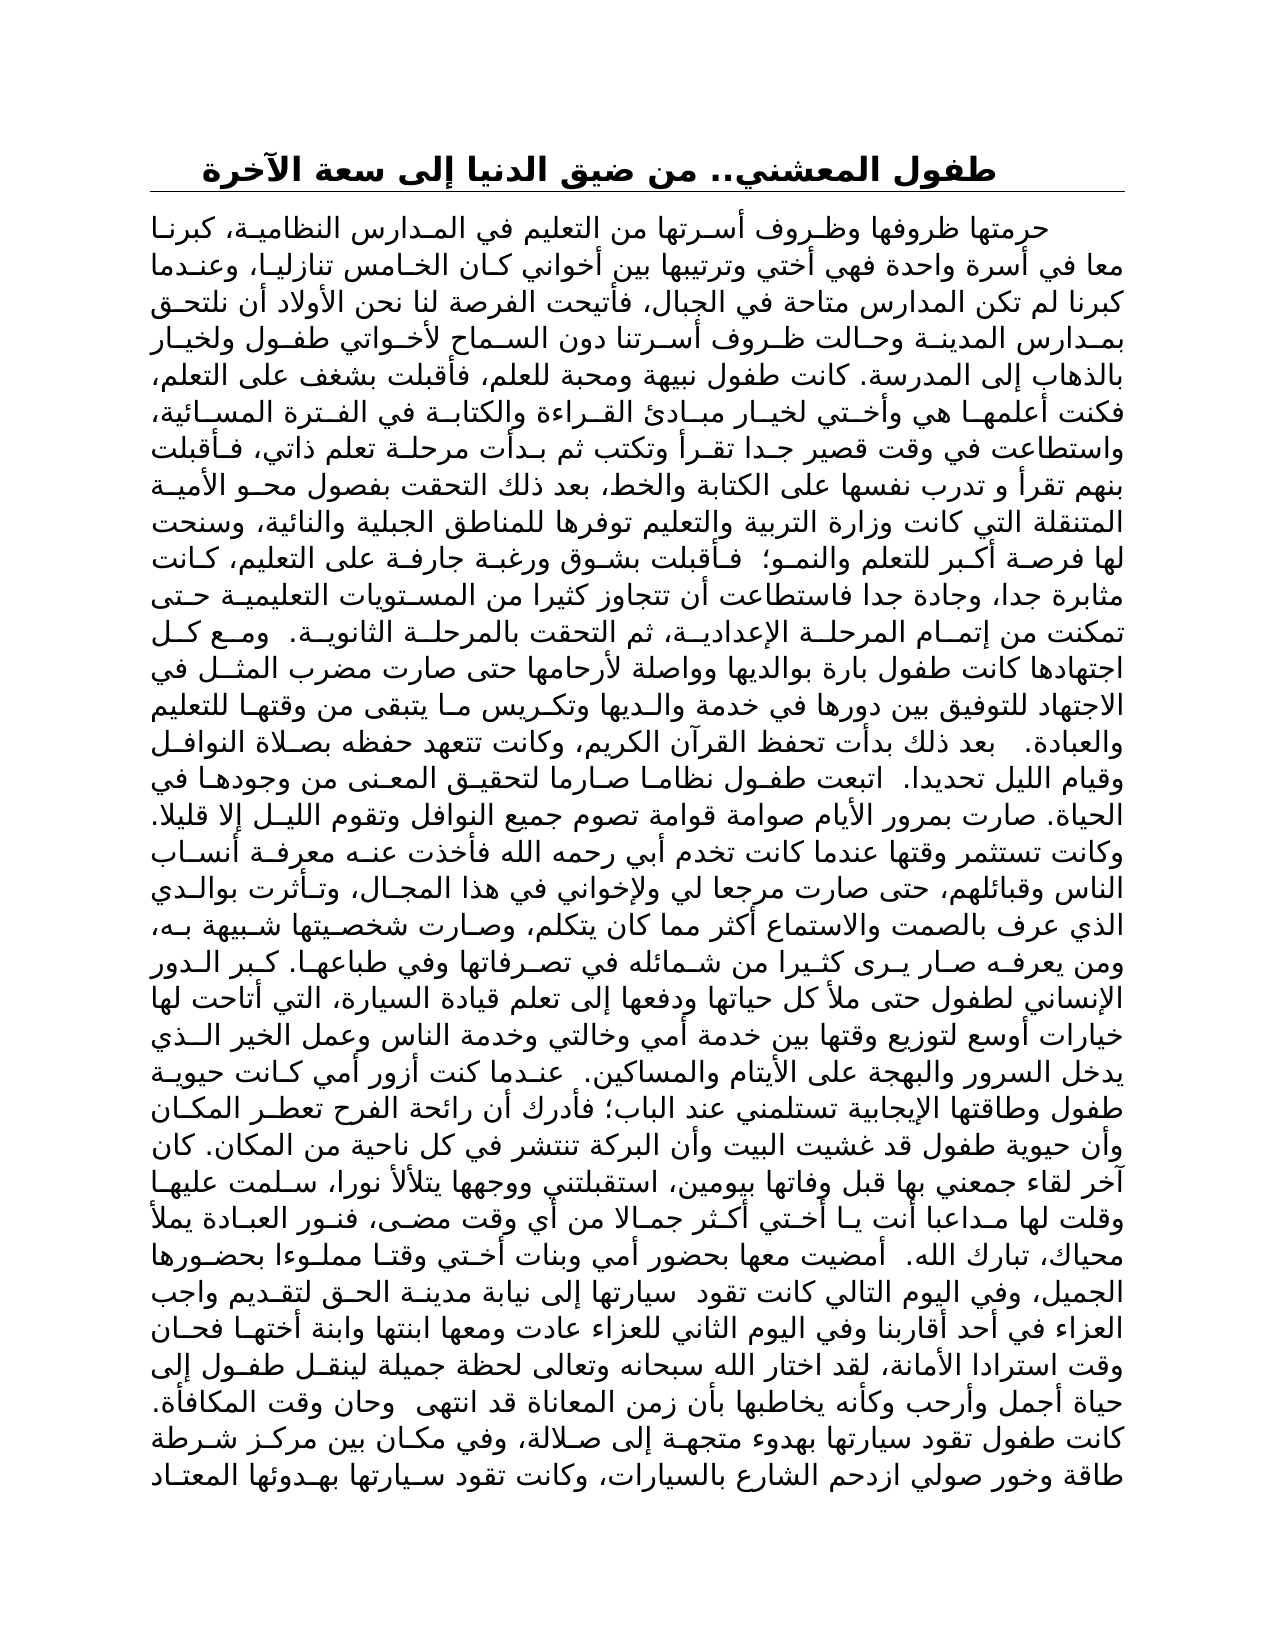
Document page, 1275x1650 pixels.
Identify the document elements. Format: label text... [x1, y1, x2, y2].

text طفول المعشني.. من ضيق الدنيا إلى سعة الآخرة [150, 150, 1125, 191]
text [150, 212, 1125, 1492]
